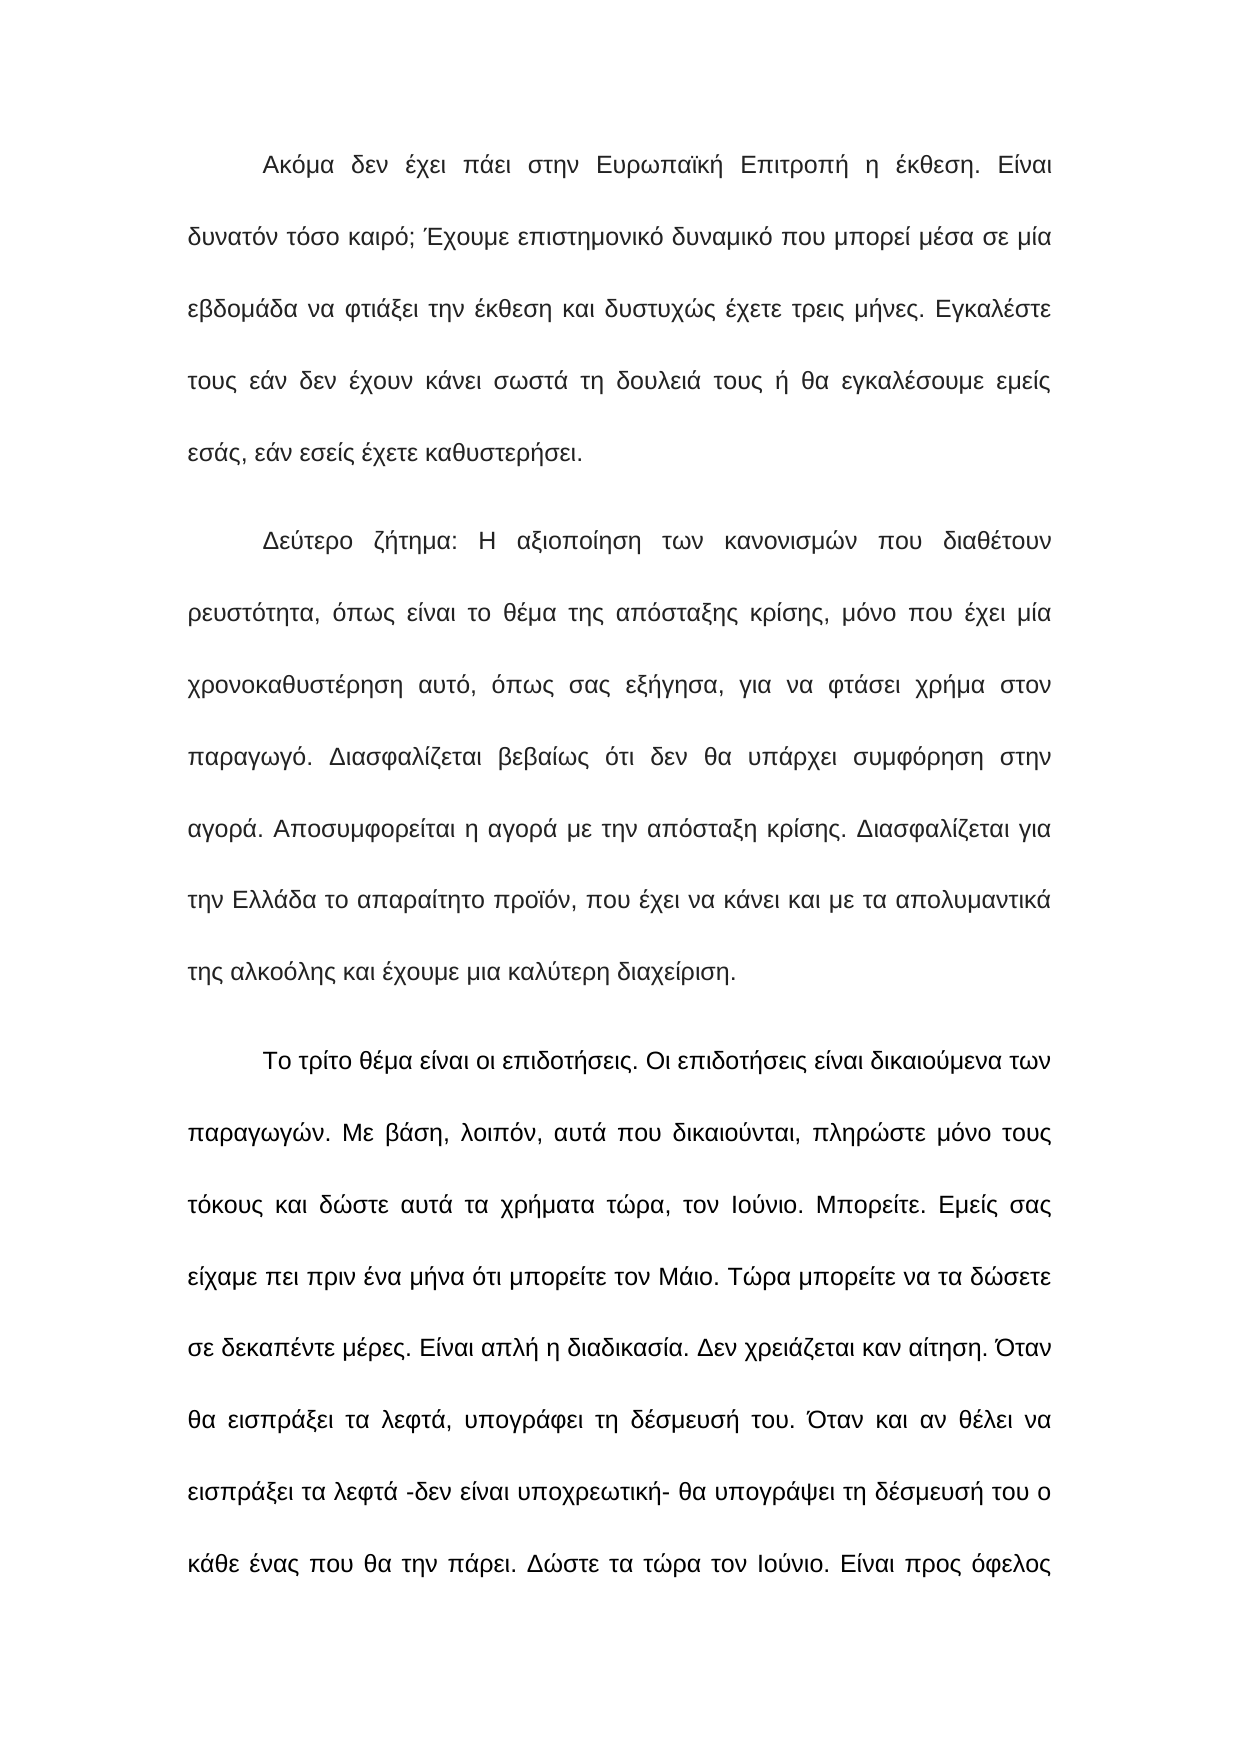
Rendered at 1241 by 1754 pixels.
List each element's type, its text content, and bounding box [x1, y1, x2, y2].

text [187, 1046, 1053, 1578]
text Ακόμα δεν έχει πάει στην Ευρωπαϊκή Επιτροπή η έκθεση. Είναι δυνατόν τόσο καιρό; Έχουμε επιστημονικό δυναμικό που μπορεί μέσα σε μία εβδομάδα να φτιάξει την έκθεση και δυστυχώς έχετε τρεις μήνες. Εγκαλέστε τους εάν δεν έχουν κάνει σωστά τη δουλειά τους ή θα εγκαλέσουμε εμείς εσάς, εάν εσείς έχετε καθυστερήσει. [187, 150, 1053, 466]
text Δεύτερο ζήτημα: Η αξιοποίηση των κανονισμών που διαθέτουν ρευστότητα, όπως είναι το θέμα της απόσταξης κρίσης, μόνο που έχει μία χρονοκαθυστέρηση αυτό, όπως σας εξήγησα, για να φτάσει χρήμα στον παραγωγό. Διασφαλίζεται βεβαίως ότι δεν θα υπάρχει συμφόρηση στην αγορά. Αποσυμφορείται η αγορά με την απόσταξη κρίσης. Διασφαλίζεται για την Ελλάδα το απαραίτητο προϊόν, που έχει να κάνει και με τα απολυμαντικά της αλκοόλης και έχουμε μια καλύτερη διαχείριση. [187, 526, 1053, 986]
